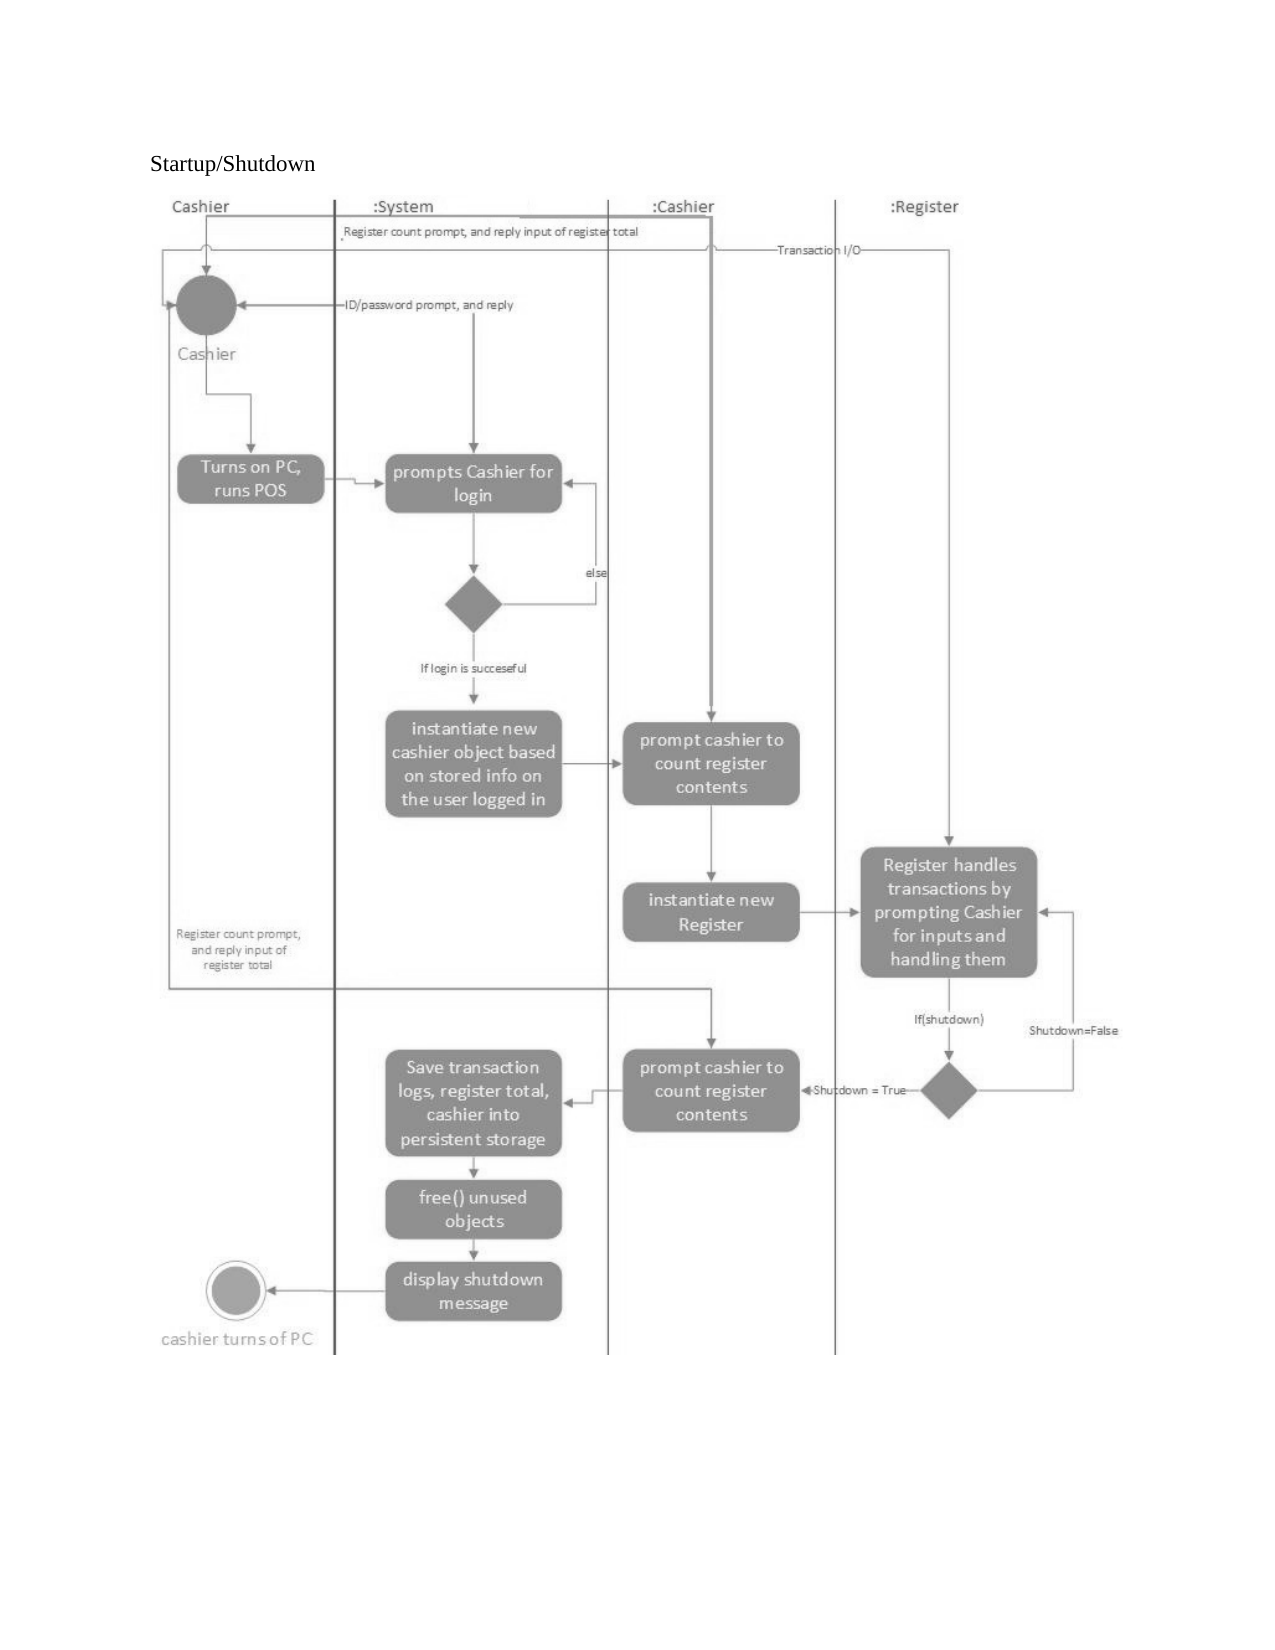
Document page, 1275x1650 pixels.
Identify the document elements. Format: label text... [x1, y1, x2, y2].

text Startup/Shutdown [150, 150, 1125, 176]
picture [150, 195, 1124, 1355]
